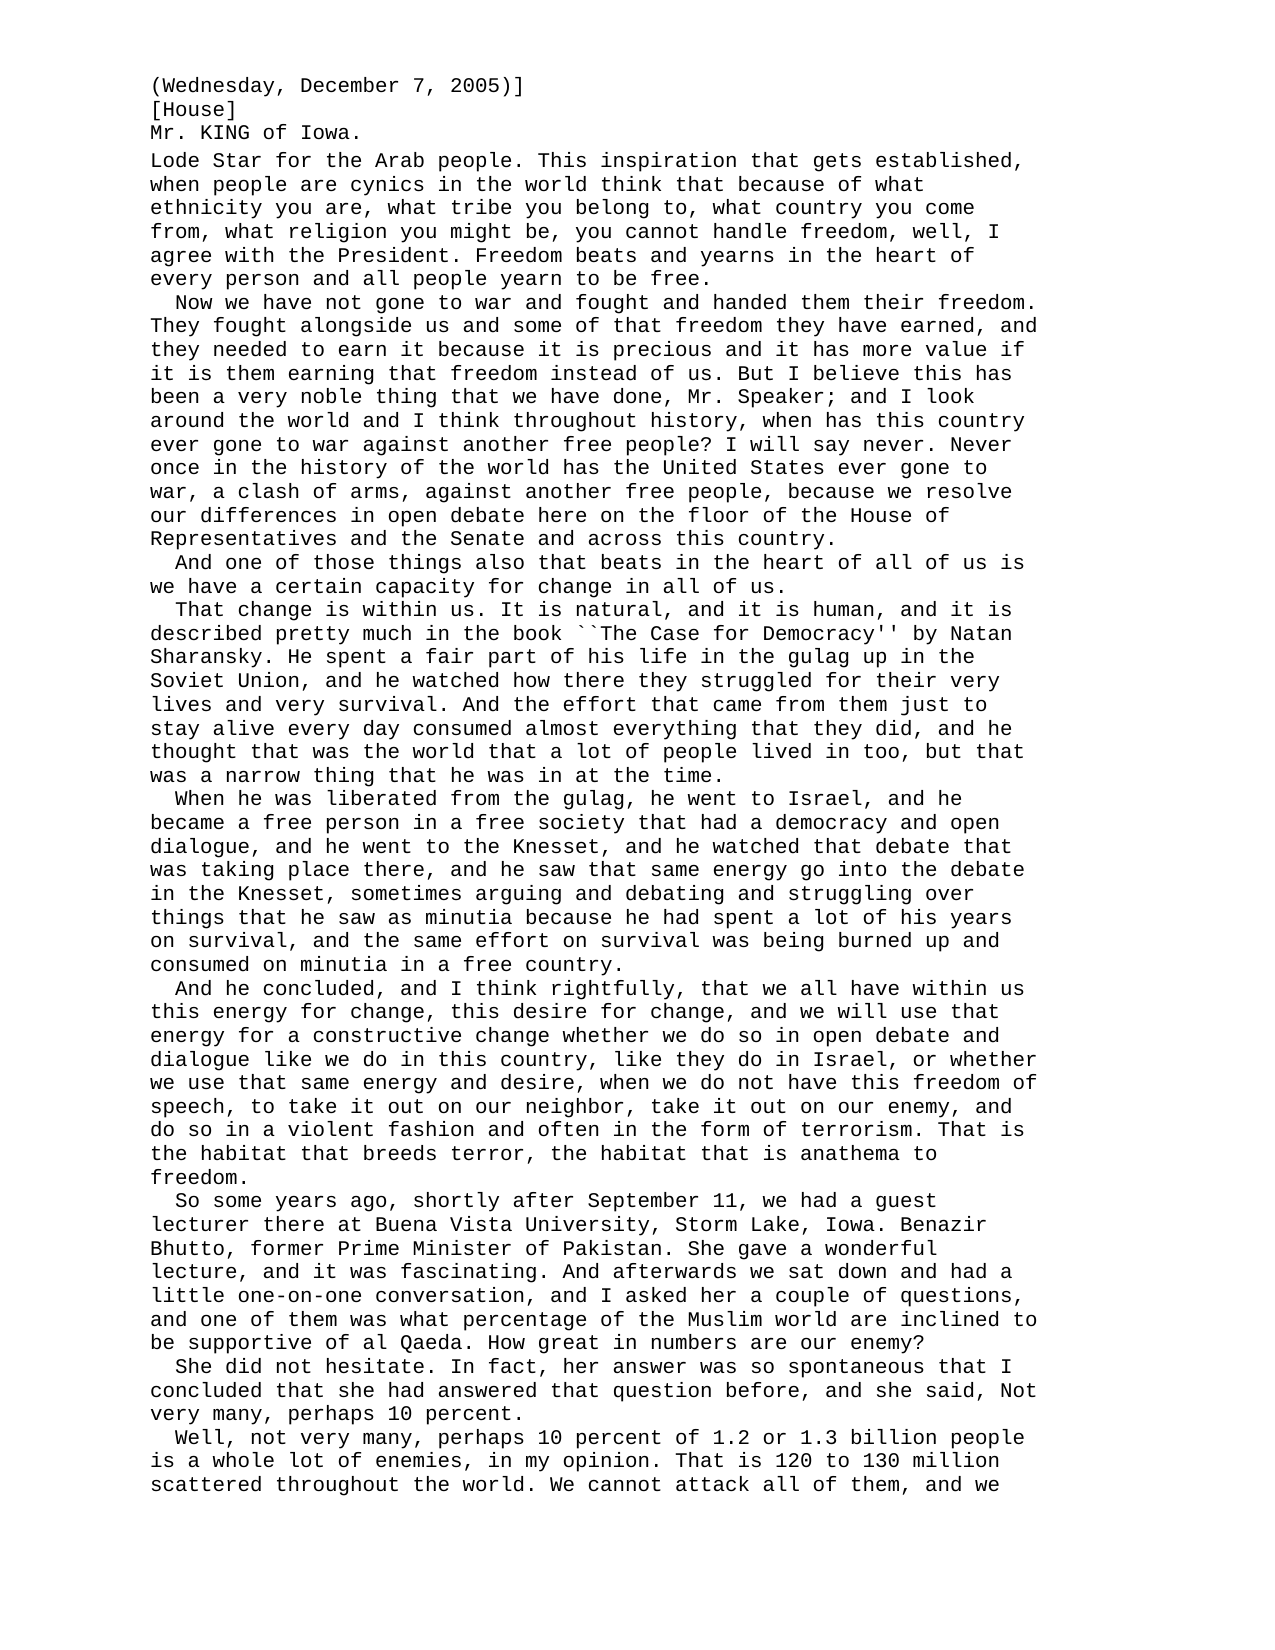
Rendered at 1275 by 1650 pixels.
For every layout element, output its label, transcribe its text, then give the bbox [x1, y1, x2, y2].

text ever gone to war against another free people? I will say never. Never [150, 434, 1125, 457]
text She did not hesitate. In fact, her answer was so spontaneous that I [150, 1356, 1125, 1379]
text They fought alongside us and some of that freedom they have earned, and [150, 316, 1125, 339]
text And one of those things also that beats in the heart of all of us is [150, 552, 1125, 576]
text Now we have not gone to war and fought and handed them their freedom. [150, 292, 1125, 316]
text thought that was the world that a lot of people lived in too, but that [150, 741, 1125, 765]
text Soviet Union, and he watched how there they struggled for their very [150, 670, 1125, 694]
text Sharansky. He spent a fair part of his life in the gulag up in the [150, 647, 1125, 670]
text be supportive of al Qaeda. How great in numbers are our enemy? [150, 1332, 1125, 1356]
text in the Knesset, sometimes arguing and debating and struggling over [150, 883, 1125, 907]
text around the world and I think throughout history, when has this country [150, 410, 1125, 434]
text lecturer there at Buena Vista University, Storm Lake, Iowa. Benazir [150, 1214, 1125, 1238]
text Representatives and the Senate and across this country. [150, 528, 1125, 552]
text is a whole lot of enemies, in my opinion. That is 120 to 130 million [150, 1451, 1125, 1474]
text freedom. [150, 1167, 1125, 1190]
text and one of them was what percentage of the Muslim world are inclined to [150, 1309, 1125, 1332]
text So some years ago, shortly after September 11, we had a guest [150, 1190, 1125, 1214]
text And he concluded, and I think rightfully, that we all have within us [150, 978, 1125, 1001]
text this energy for change, this desire for change, and we will use that [150, 1001, 1125, 1025]
text described pretty much in the book ``The Case for Democracy'' by Natan [150, 623, 1125, 647]
text been a very noble thing that we have done, Mr. Speaker; and I look [150, 386, 1125, 410]
text we have a certain capacity for change in all of us. [150, 576, 1125, 599]
text the habitat that breeds terror, the habitat that is anathema to [150, 1143, 1125, 1167]
text became a free person in a free society that had a democracy and open [150, 812, 1125, 836]
text scattered throughout the world. We cannot attack all of them, and we [150, 1474, 1125, 1498]
text concluded that she had answered that question before, and she said, Not [150, 1379, 1125, 1403]
text we use that same energy and desire, when we do not have this freedom of [150, 1072, 1125, 1096]
text they needed to earn it because it is precious and it has more value if [150, 339, 1125, 363]
text dialogue, and he went to the Knesset, and he watched that debate that [150, 836, 1125, 859]
text very many, perhaps 10 percent. [150, 1403, 1125, 1427]
text lecture, and it was fascinating. And afterwards we sat down and had a [150, 1261, 1125, 1285]
text Bhutto, former Prime Minister of Pakistan. She gave a wonderful [150, 1238, 1125, 1261]
text little one-on-one conversation, and I asked her a couple of questions, [150, 1285, 1125, 1309]
text lives and very survival. And the effort that came from them just to [150, 694, 1125, 717]
text from, what religion you might be, you cannot handle freedom, well, I [150, 221, 1125, 244]
text That change is within us. It is natural, and it is human, and it is [150, 599, 1125, 623]
text agree with the President. Freedom beats and yearns in the heart of [150, 244, 1125, 268]
text was taking place there, and he saw that same energy go into the debate [150, 859, 1125, 883]
text energy for a constructive change whether we do so in open debate and [150, 1025, 1125, 1048]
text our differences in open debate here on the floor of the House of [150, 505, 1125, 528]
text ethnicity you are, what tribe you belong to, what country you come [150, 197, 1125, 221]
text When he was liberated from the gulag, he went to Israel, and he [150, 788, 1125, 812]
text every person and all people yearn to be free. [150, 268, 1125, 292]
text stay alive every day consumed almost everything that they did, and he [150, 717, 1125, 741]
text war, a clash of arms, against another free people, because we resolve [150, 481, 1125, 505]
text Lode Star for the Arab people. This inspiration that gets established, [150, 150, 1125, 174]
text was a narrow thing that he was in at the time. [150, 765, 1125, 788]
text speech, to take it out on our neighbor, take it out on our enemy, and [150, 1096, 1125, 1119]
text dialogue like we do in this country, like they do in Israel, or whether [150, 1048, 1125, 1072]
text once in the history of the world has the United States ever gone to [150, 457, 1125, 481]
text things that he saw as minutia because he had spent a lot of his years [150, 907, 1125, 930]
text consumed on minutia in a free country. [150, 954, 1125, 978]
text do so in a violent fashion and often in the form of terrorism. That is [150, 1119, 1125, 1143]
text on survival, and the same effort on survival was being burned up and [150, 930, 1125, 954]
text it is them earning that freedom instead of us. But I believe this has [150, 363, 1125, 386]
text Well, not very many, perhaps 10 percent of 1.2 or 1.3 billion people [150, 1427, 1125, 1451]
text when people are cynics in the world think that because of what [150, 174, 1125, 197]
